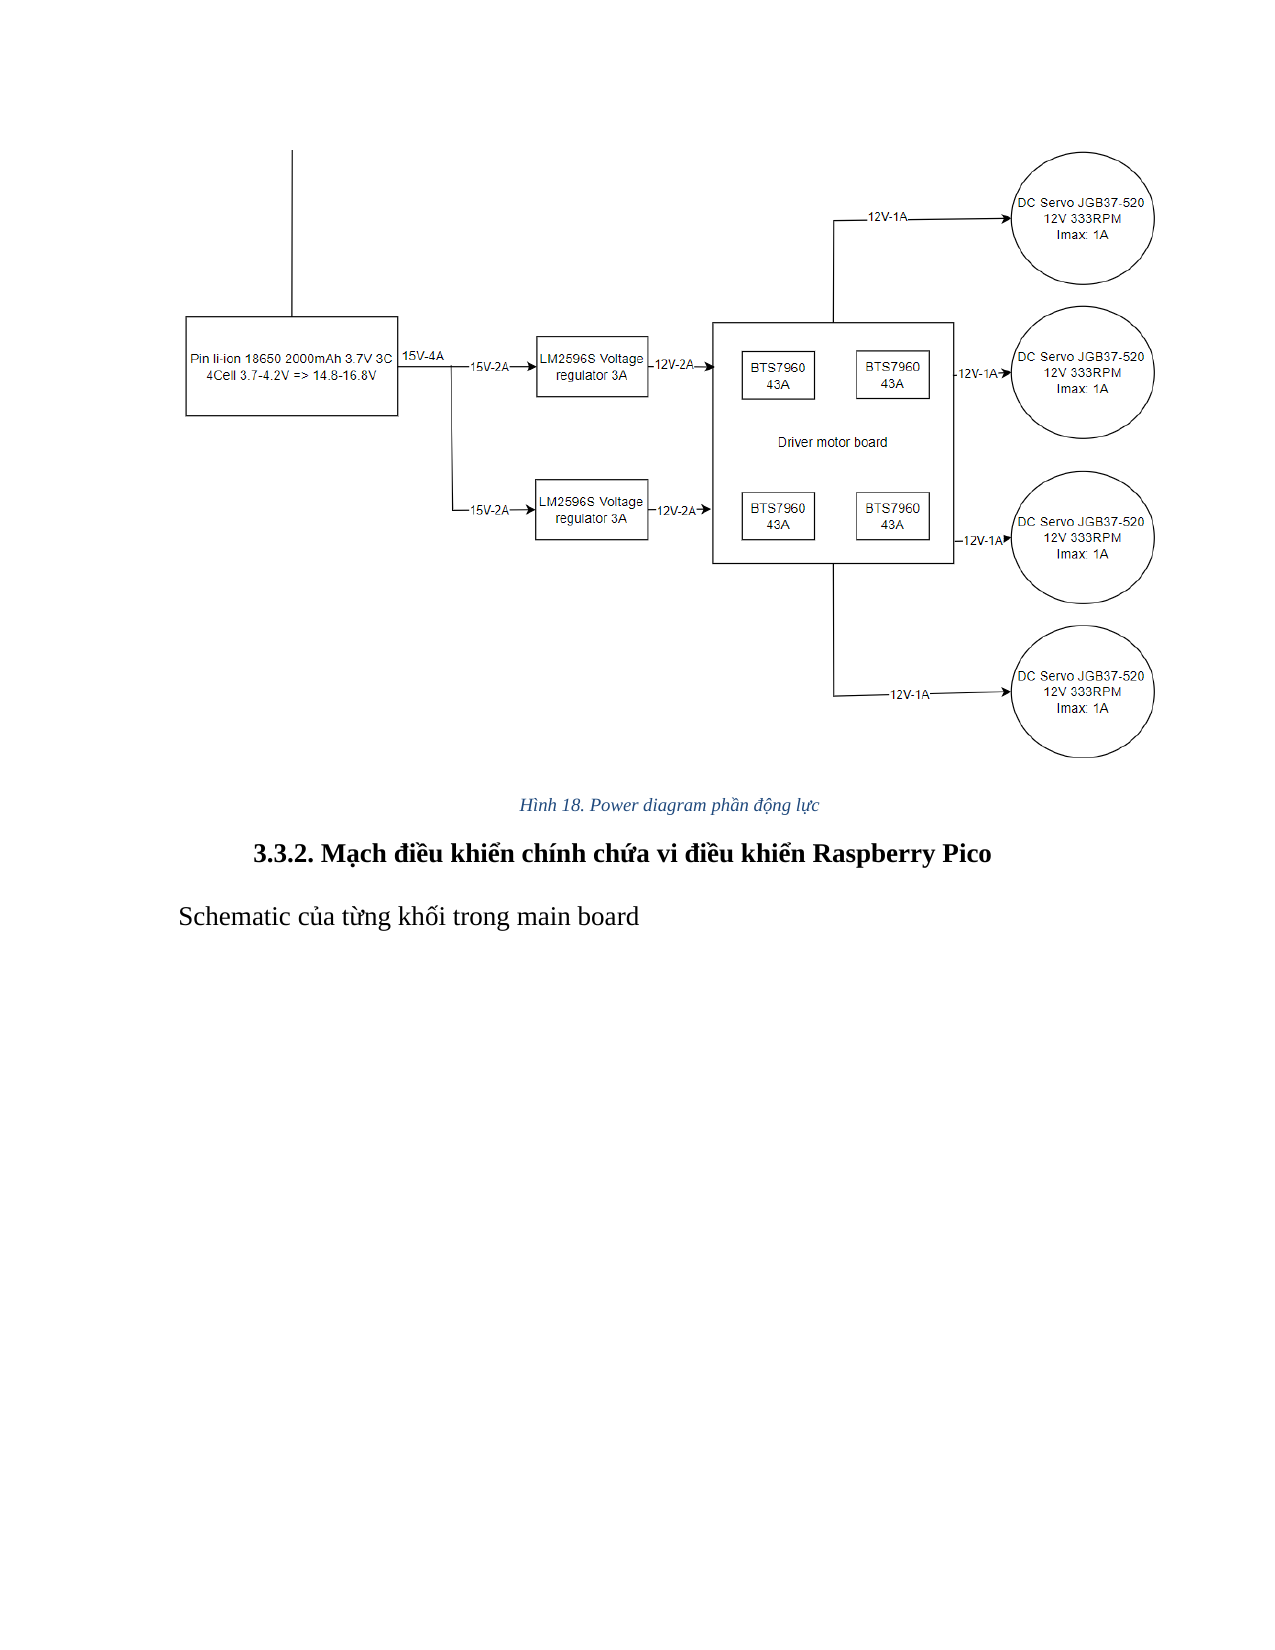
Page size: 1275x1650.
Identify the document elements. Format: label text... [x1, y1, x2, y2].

text 3.3.2. Mạch điều khiển chính chứa vi điều khiển Raspberry Pico [178, 837, 1078, 868]
picture [178, 150, 1163, 758]
text Schematic của từng khối trong main board [178, 900, 1078, 931]
